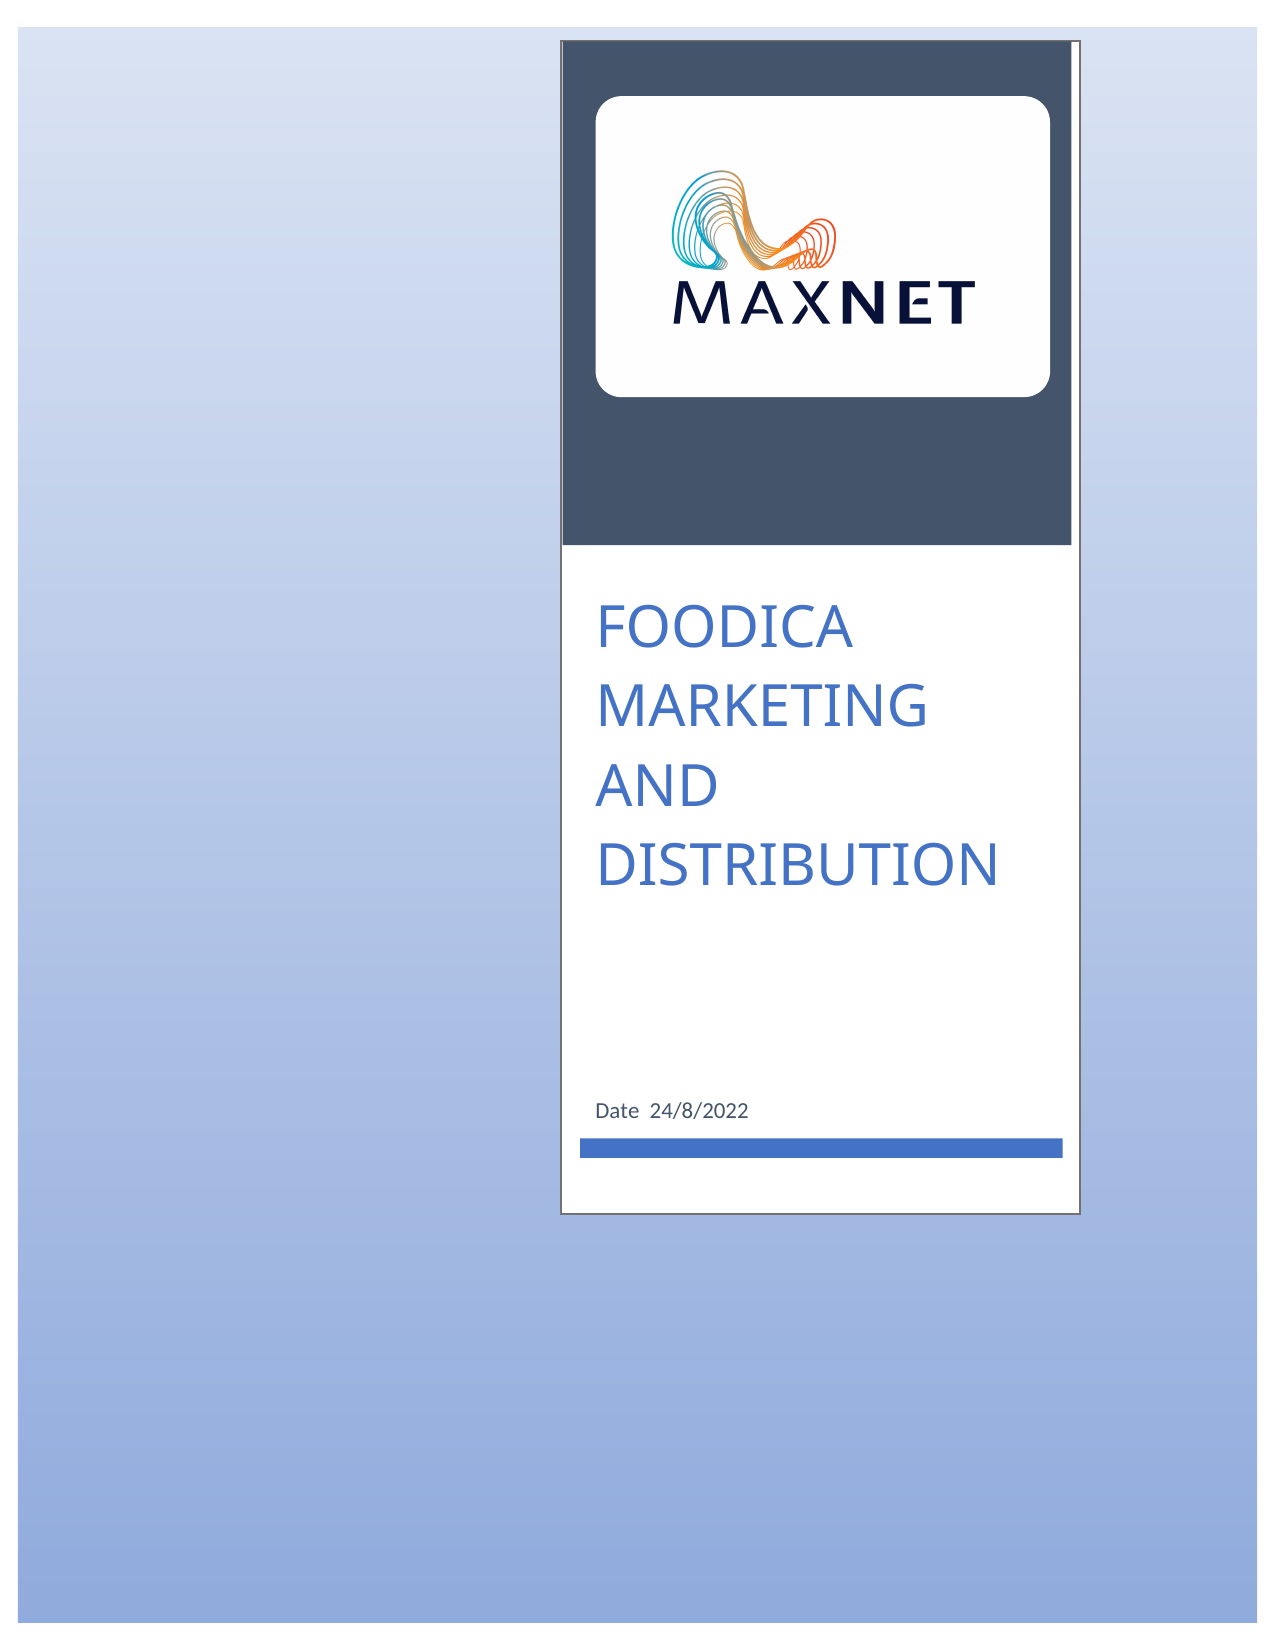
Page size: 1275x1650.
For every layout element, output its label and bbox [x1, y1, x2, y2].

picture [595, 96, 1051, 398]
